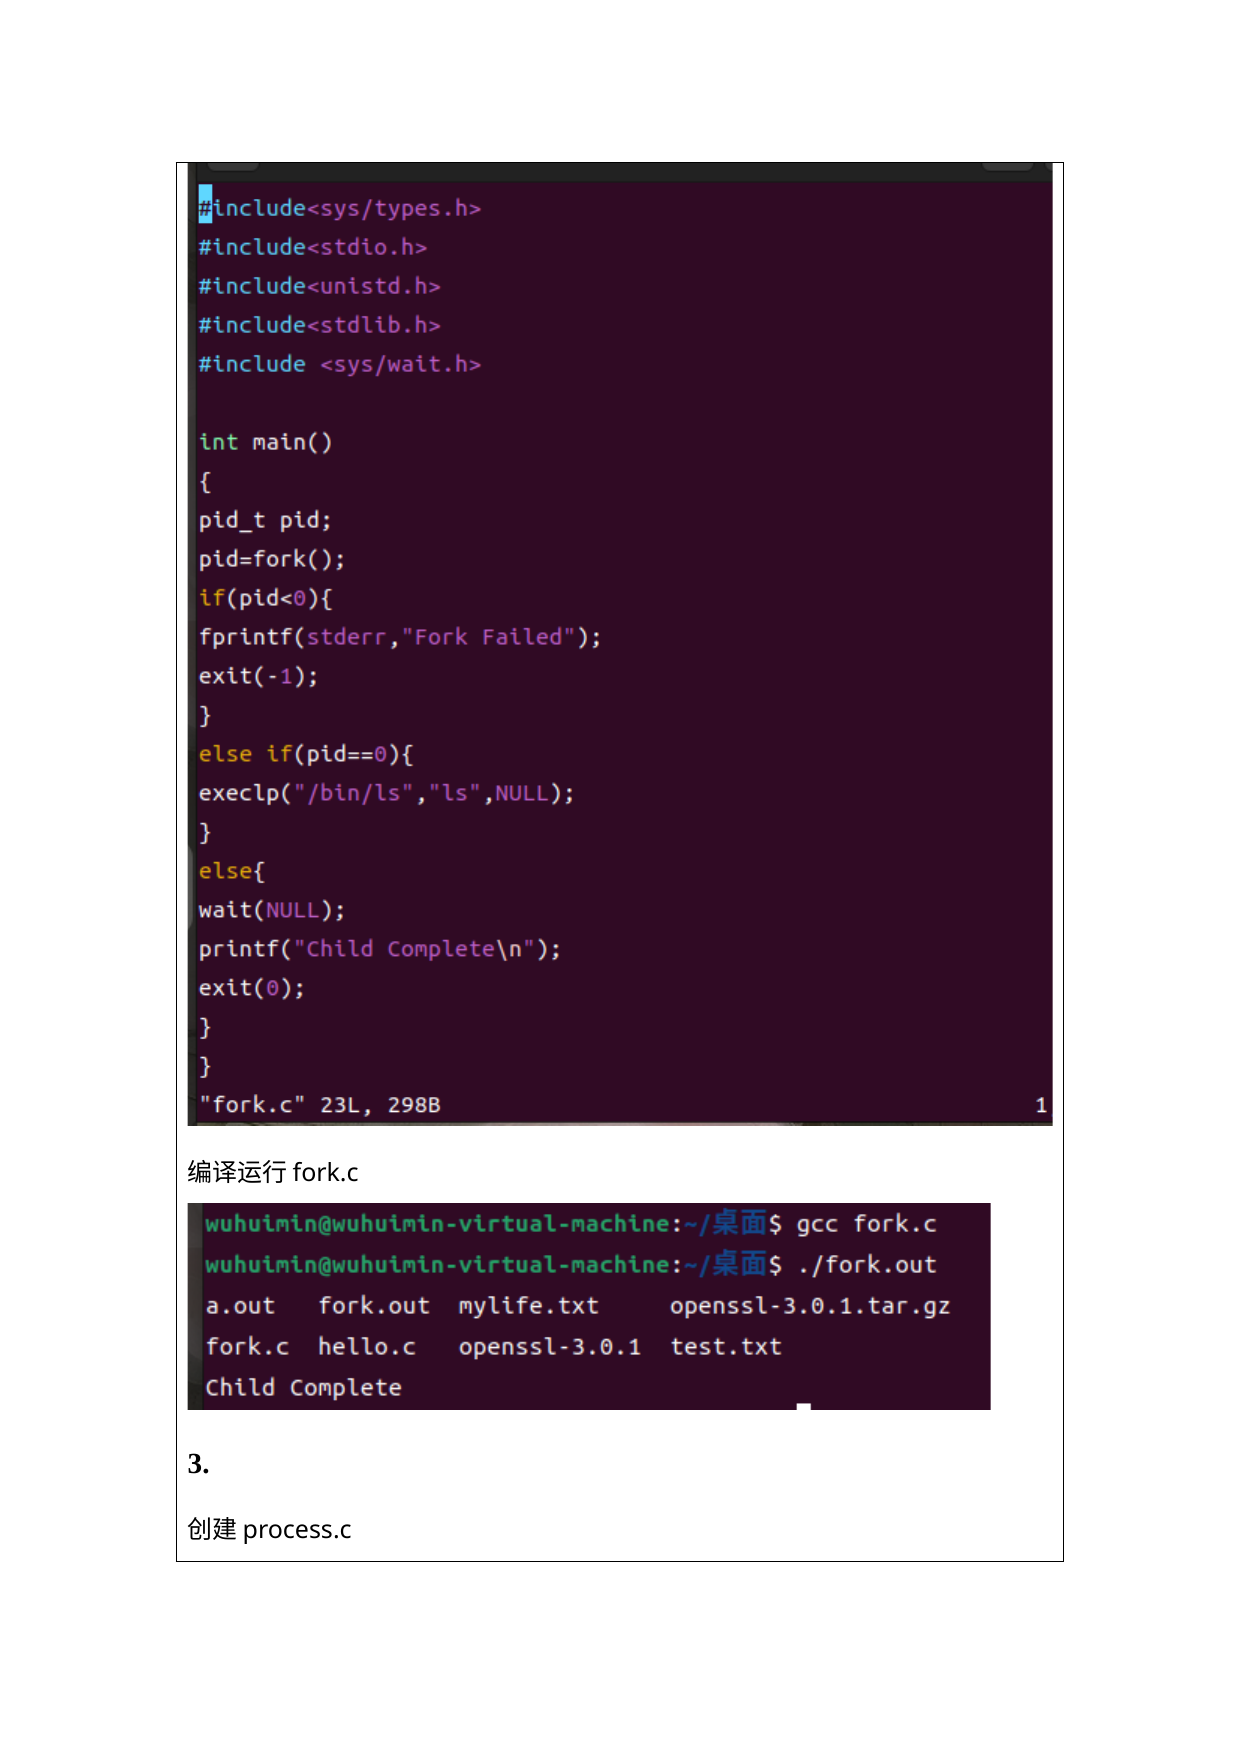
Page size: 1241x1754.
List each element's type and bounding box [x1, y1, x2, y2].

table_cell [177, 163, 1063, 1561]
picture [187, 1203, 991, 1410]
picture [187, 163, 1053, 1126]
